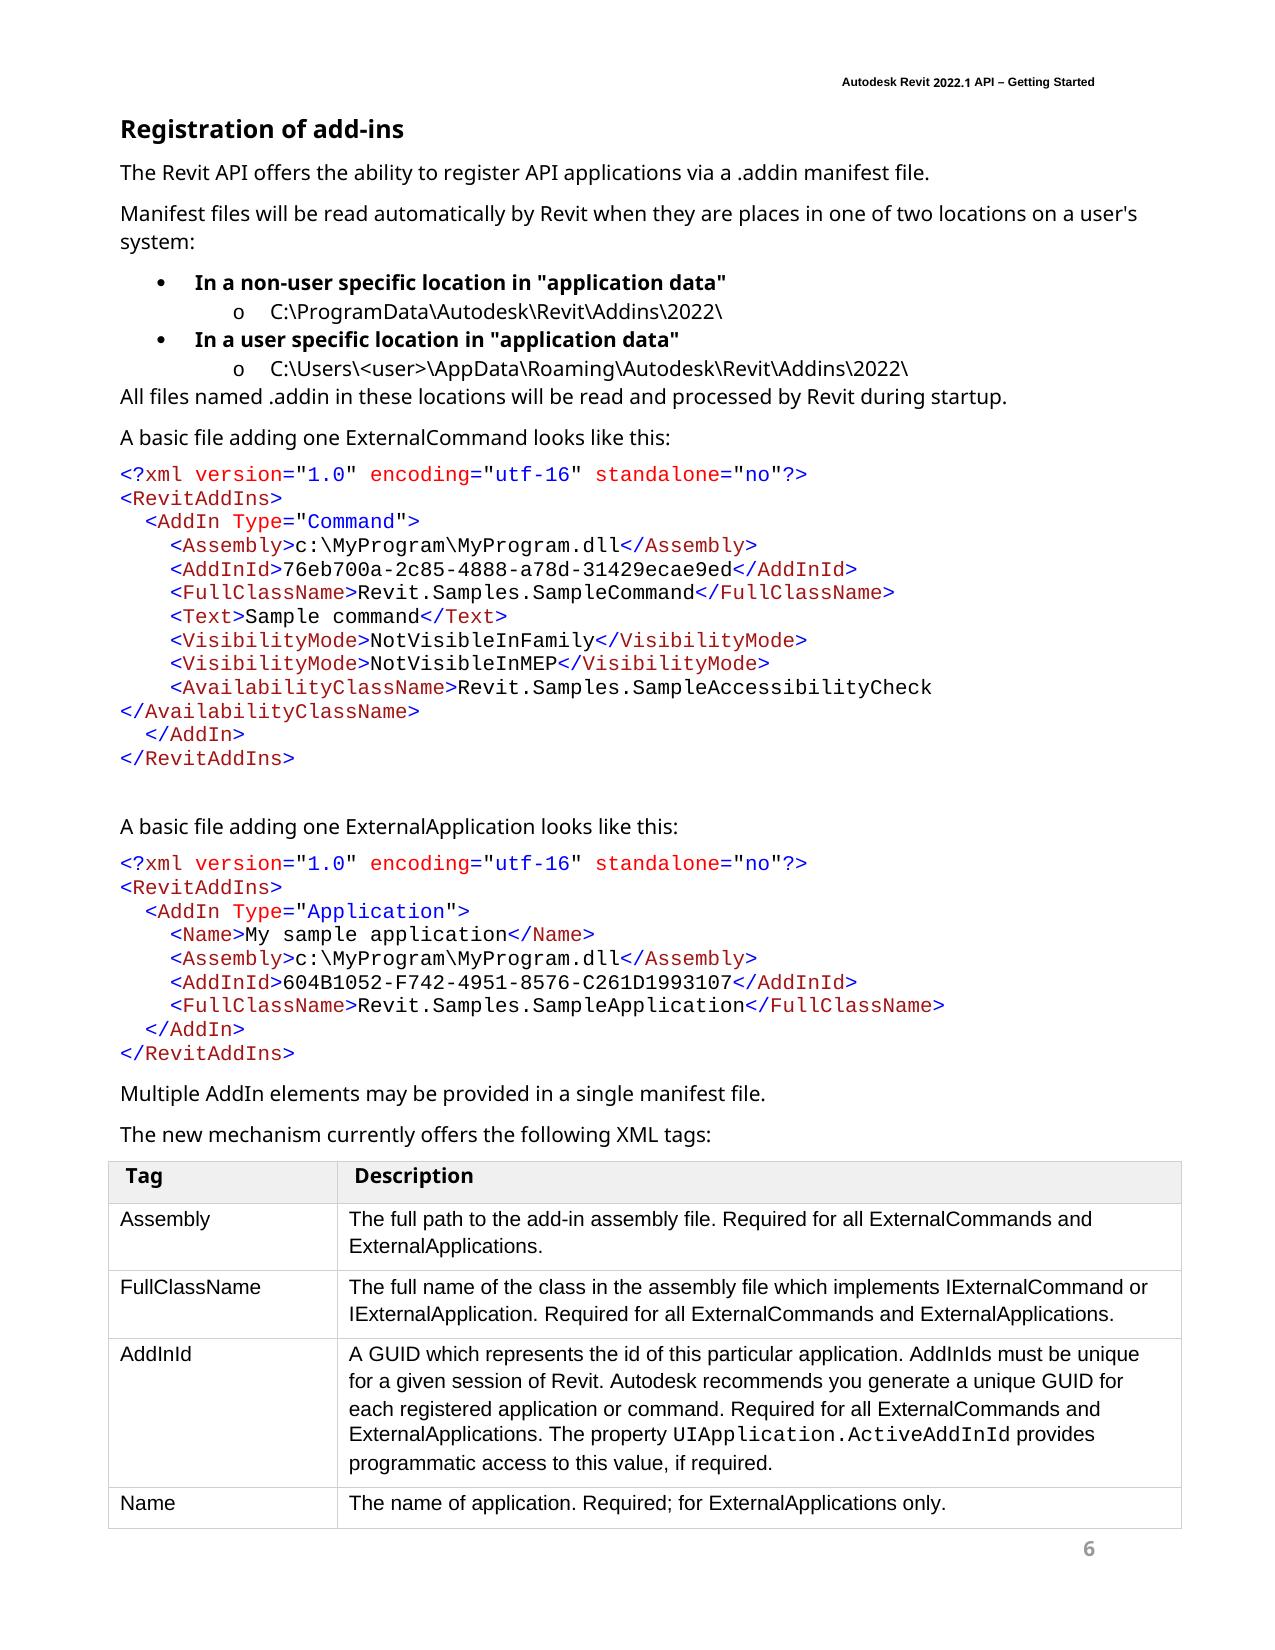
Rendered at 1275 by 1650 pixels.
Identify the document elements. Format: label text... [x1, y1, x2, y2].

text <?xml version="1.0" encoding="utf-16" standalone="no"?> [120, 853, 1170, 877]
text Multiple AddIn elements may be provided in a single manifest file. [120, 1079, 1170, 1107]
table_cell A GUID which represents the id of this particular application. AddInIds must be unique for a given session of Revit. Autodesk recommends you generate a unique GUID for each registered application or command. Required for all ExternalCommands and ExternalApplications. The property UIApplication.ActiveAddInId provides programmatic access to this value, if required. [338, 1339, 1181, 1487]
table_header Tag [109, 1162, 337, 1203]
text <AvailabilityClassName>Revit.Samples.SampleAccessibilityCheck </AvailabilityClassName> [120, 677, 1170, 724]
table_cell The full name of the class in the assembly file which implements IExternalCommand or IExternalApplication. Required for all ExternalCommands and ExternalApplications. [338, 1271, 1181, 1338]
text <Name>My sample application</Name> [120, 924, 1170, 948]
text <Assembly>c:\MyProgram\MyProgram.dll</Assembly> [120, 948, 1170, 972]
text <VisibilityMode>NotVisibleInMEP</VisibilityMode> [120, 653, 1170, 677]
text A basic file adding one ExternalCommand looks like this: [120, 423, 1170, 452]
text <Assembly>c:\MyProgram\MyProgram.dll</Assembly> [120, 535, 1170, 559]
table_cell The full path to the add-in assembly file. Required for all ExternalCommands and ExternalApplications. [338, 1204, 1181, 1270]
text <VisibilityMode>NotVisibleInFamily</VisibilityMode> [120, 630, 1170, 653]
text A basic file adding one ExternalApplication looks like this: [120, 812, 1170, 841]
text <AddInId>604B1052-F742-4951-8576-C261D1993107</AddInId> [120, 972, 1170, 995]
text <Text>Sample command</Text> [120, 606, 1170, 630]
text <FullClassName>Revit.Samples.SampleCommand</FullClassName> [120, 582, 1170, 606]
text The Revit API offers the ability to register API applications via a .addin manifest file. [120, 158, 1170, 186]
text </AddIn> [120, 1019, 1170, 1043]
text <AddIn Type="Command"> [120, 511, 1170, 535]
text </AddIn> [120, 724, 1170, 748]
text <AddInId>76eb700a-2c85-4888-a78d-31429ecae9ed</AddInId> [120, 559, 1170, 582]
table_cell Name [109, 1488, 337, 1528]
text <RevitAddIns> [120, 877, 1170, 901]
text <AddIn Type="Application"> [120, 901, 1170, 924]
text </RevitAddIns> [120, 748, 1170, 772]
table_cell The name of application. Required; for ExternalApplications only. [338, 1488, 1181, 1528]
text <FullClassName>Revit.Samples.SampleApplication</FullClassName> [120, 995, 1170, 1019]
list In a non-user specific location in "application data" [157, 268, 1170, 297]
table_cell AddInId [109, 1339, 337, 1487]
table_header Description [338, 1162, 1181, 1203]
text <?xml version="1.0" encoding="utf-16" standalone="no"?> [120, 464, 1170, 488]
text Manifest files will be read automatically by Revit when they are places in one of two locations on a user's system: [120, 199, 1170, 256]
text The new mechanism currently offers the following XML tags: [120, 1120, 1170, 1148]
table_cell FullClassName [109, 1271, 337, 1338]
text </RevitAddIns> [120, 1043, 1170, 1066]
list C:\Users\<user>\AppData\Roaming\Autodesk\Revit\Addins\2022\ [232, 354, 1170, 382]
list C:\ProgramData\Autodesk\Revit\Addins\2022\ [232, 297, 1170, 325]
text All files named .addin in these locations will be read and processed by Revit during startup. [120, 382, 1170, 411]
subtitle Registration of add-ins [120, 111, 1170, 146]
table_cell Assembly [109, 1204, 337, 1270]
list In a user specific location in "application data" [157, 325, 1170, 354]
text <RevitAddIns> [120, 488, 1170, 511]
